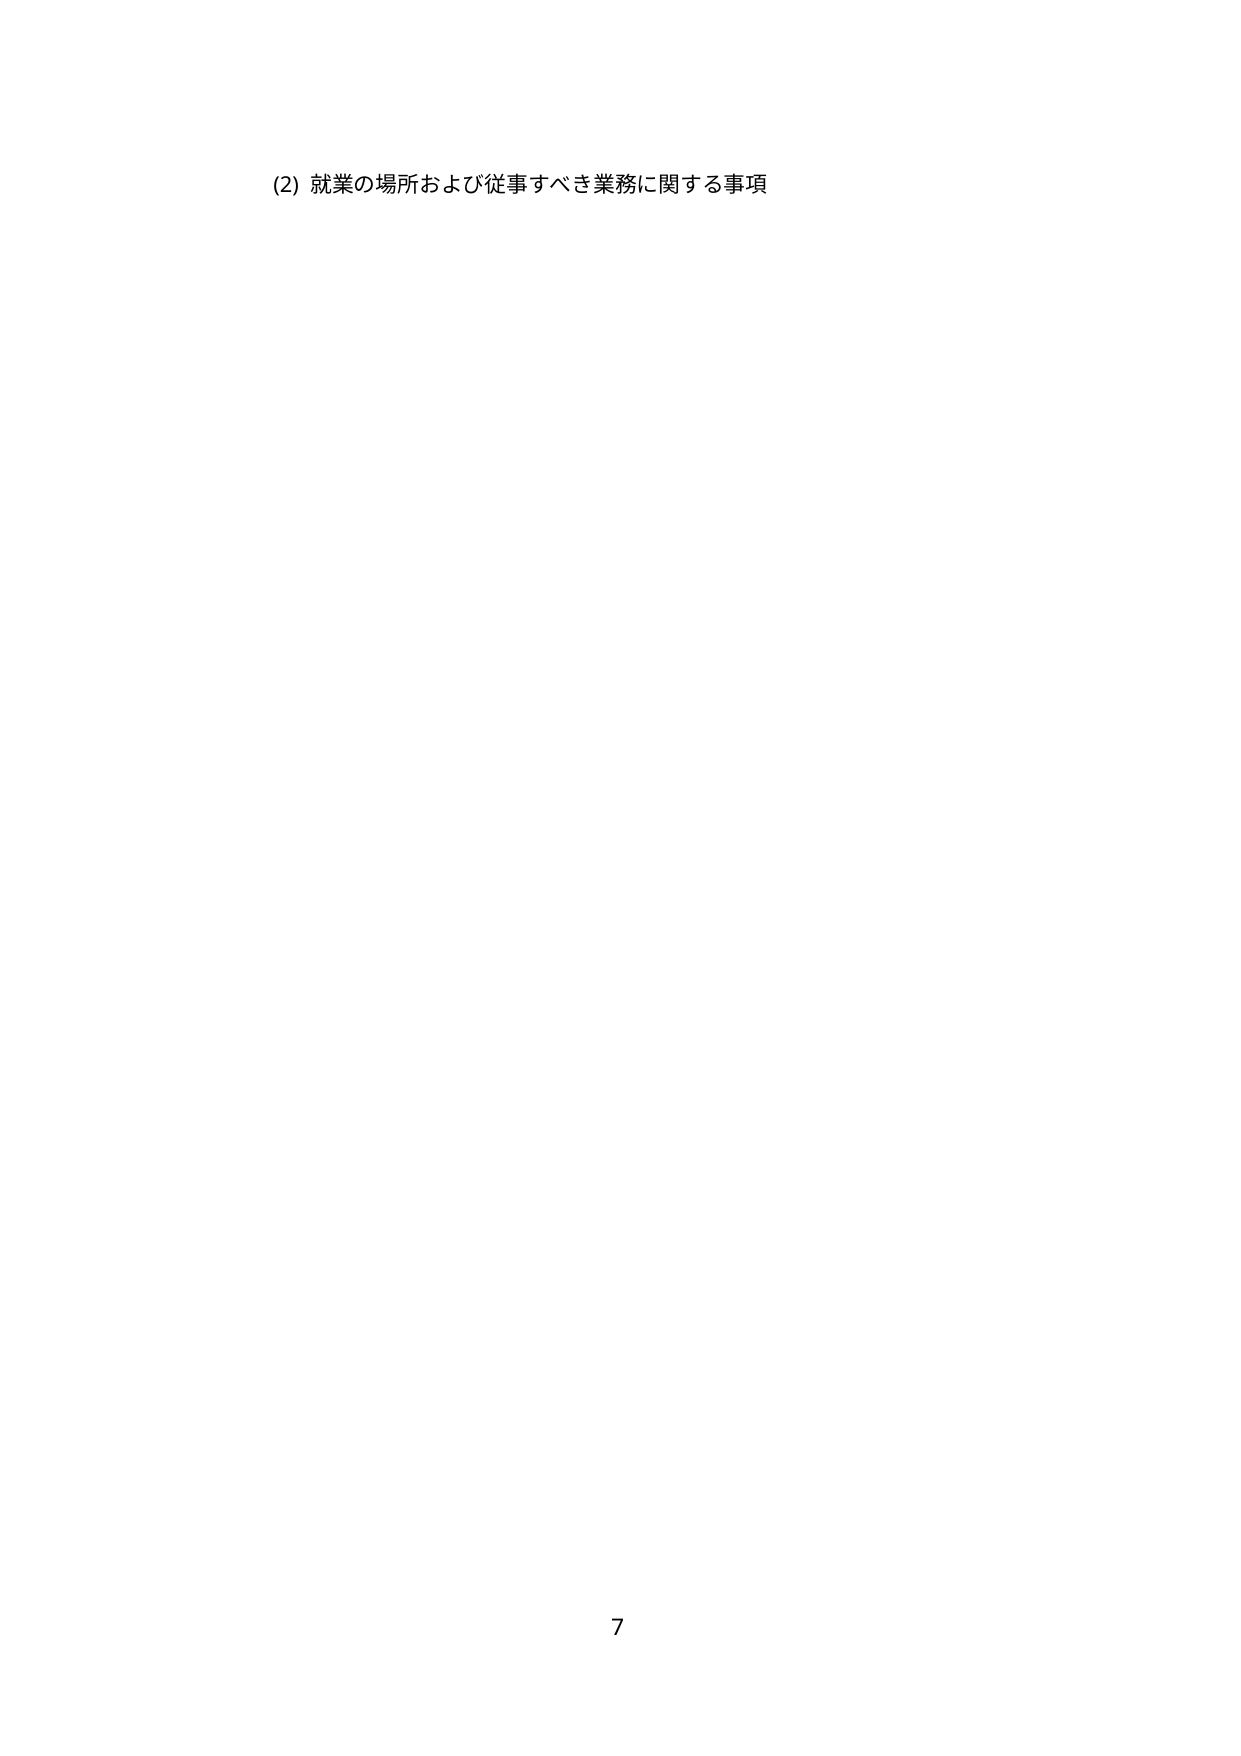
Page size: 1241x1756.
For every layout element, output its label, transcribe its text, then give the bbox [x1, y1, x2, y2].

list 就業の場所および従事すべき業務に関する事項 [273, 167, 1096, 198]
